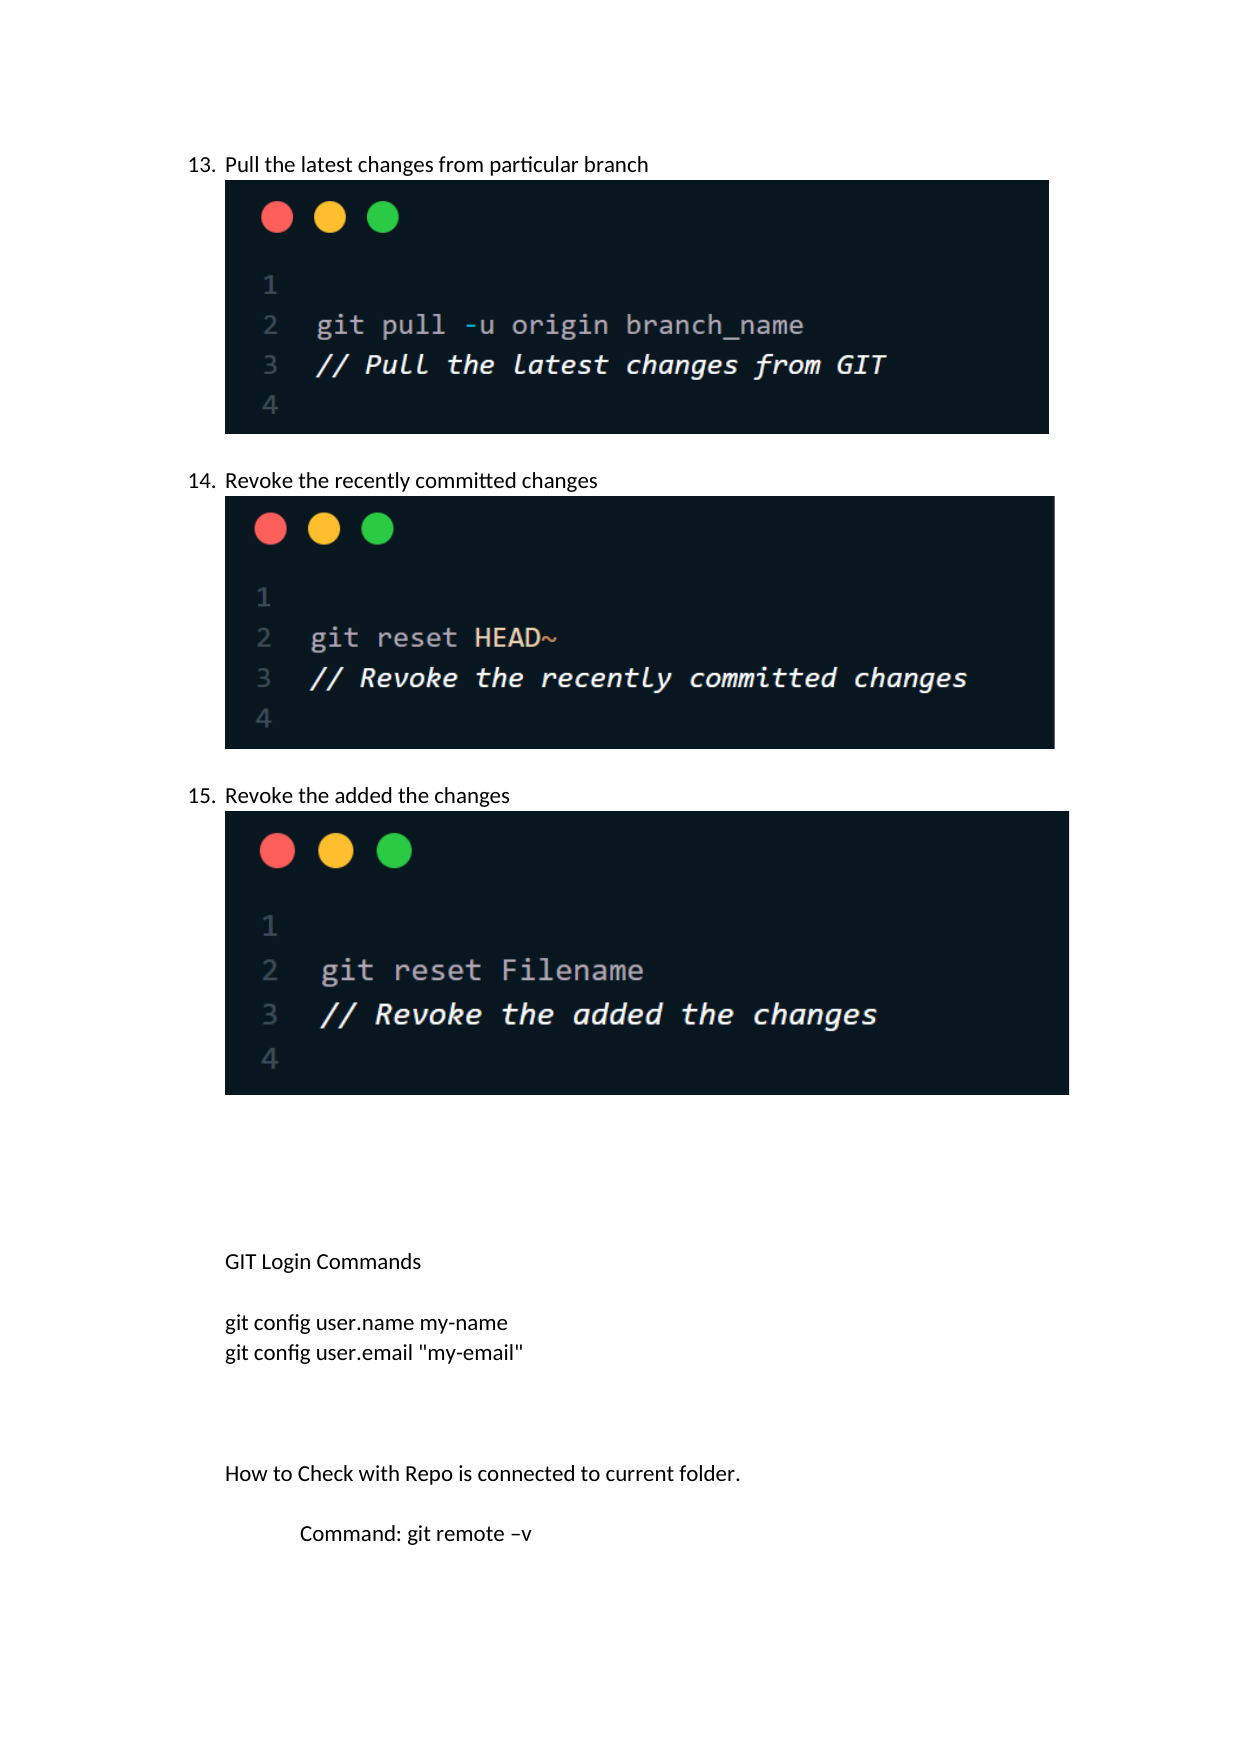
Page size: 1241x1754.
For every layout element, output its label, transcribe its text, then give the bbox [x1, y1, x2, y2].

list Revoke the recently committed changes [187, 466, 1090, 494]
list Pull the latest changes from particular branch [187, 150, 1090, 178]
list GIT Login Commands [225, 1247, 1090, 1276]
picture [225, 496, 1055, 749]
picture [225, 811, 1070, 1095]
list git config user.name my-name [225, 1308, 1090, 1336]
picture [225, 180, 1049, 434]
list Command: git remote –v [225, 1519, 1090, 1547]
list How to Check with Repo is connected to current folder. [225, 1459, 1090, 1487]
list git config user.email "my-email" [225, 1338, 1090, 1366]
list Revoke the added the changes [187, 781, 1090, 809]
